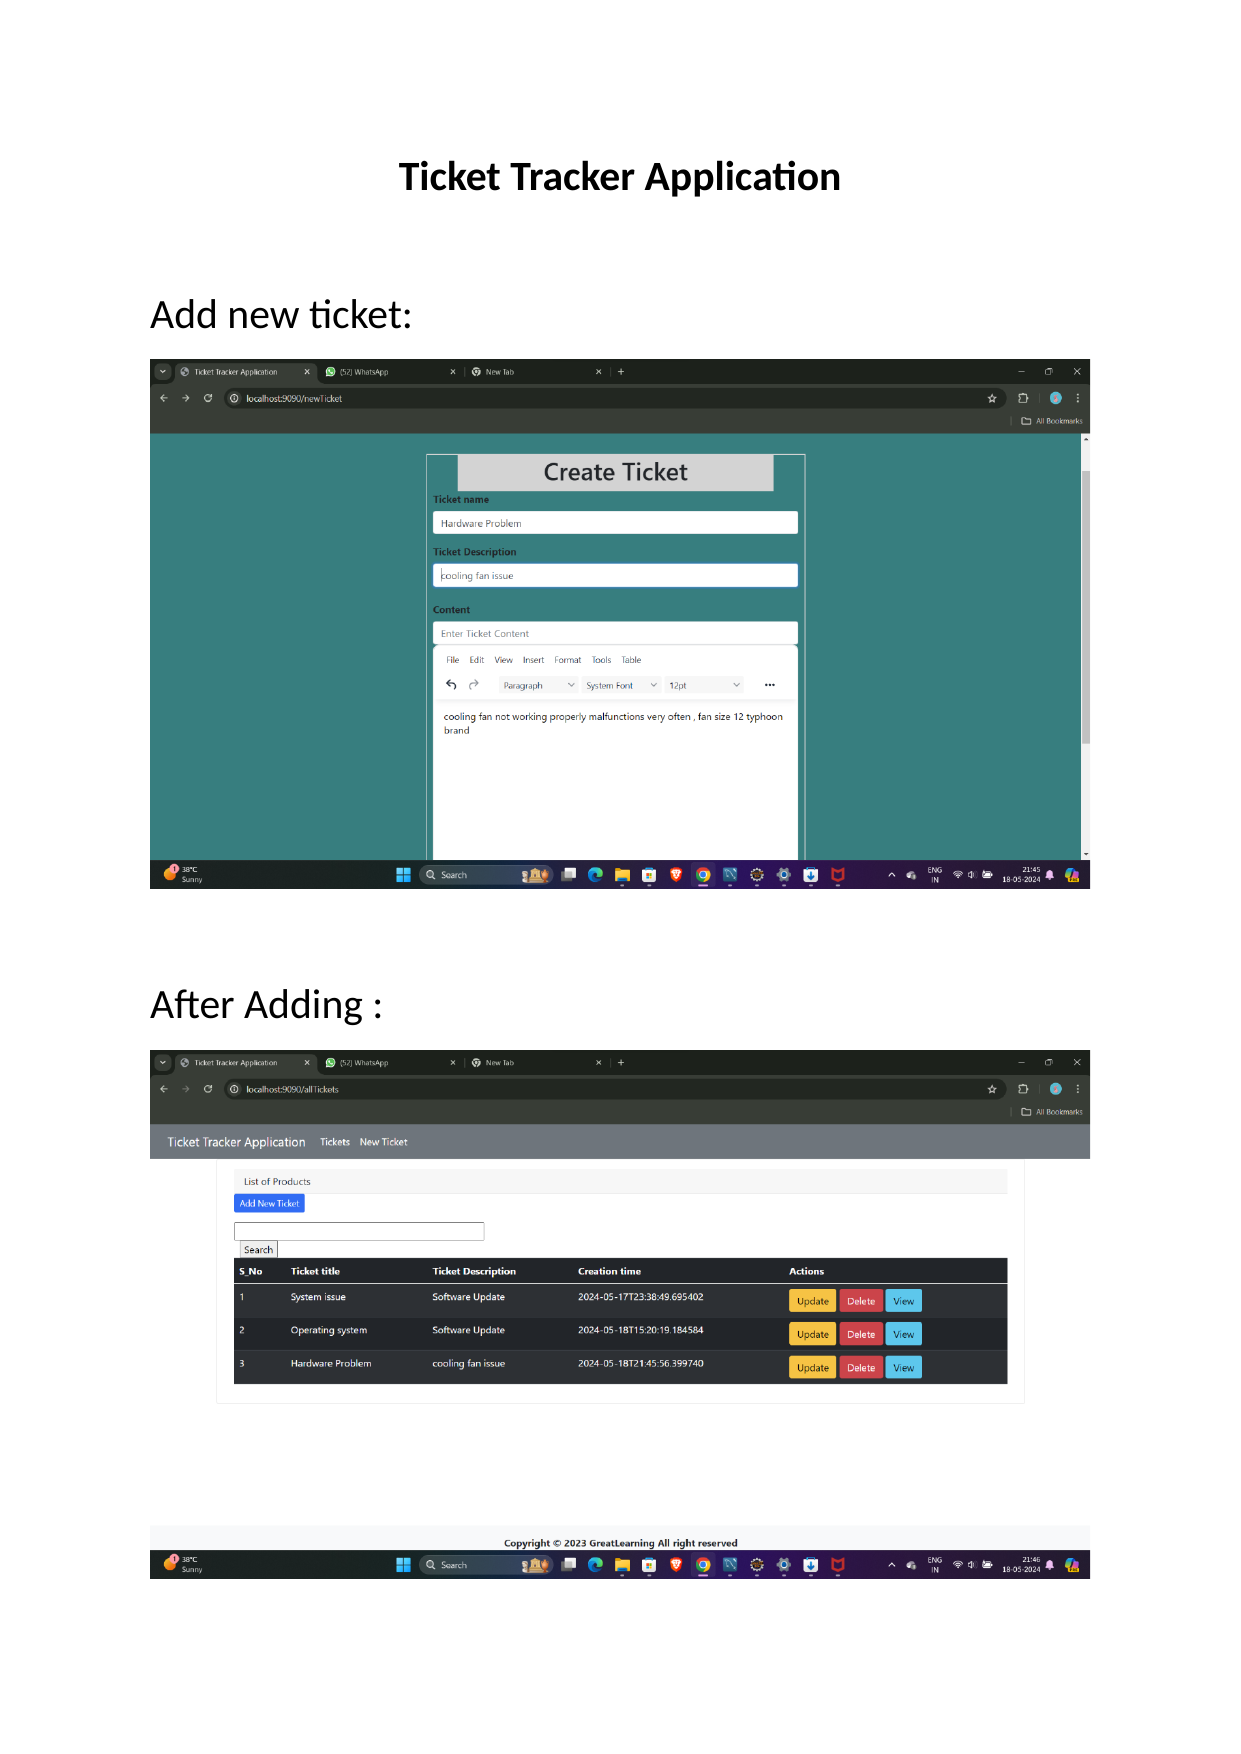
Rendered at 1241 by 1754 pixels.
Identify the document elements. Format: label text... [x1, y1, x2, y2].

picture [150, 1050, 1091, 1579]
text After Adding : [150, 978, 1090, 1029]
text Add new ticket: [150, 288, 1090, 338]
picture [150, 359, 1091, 889]
text Ticket Tracker Application [150, 150, 1090, 201]
